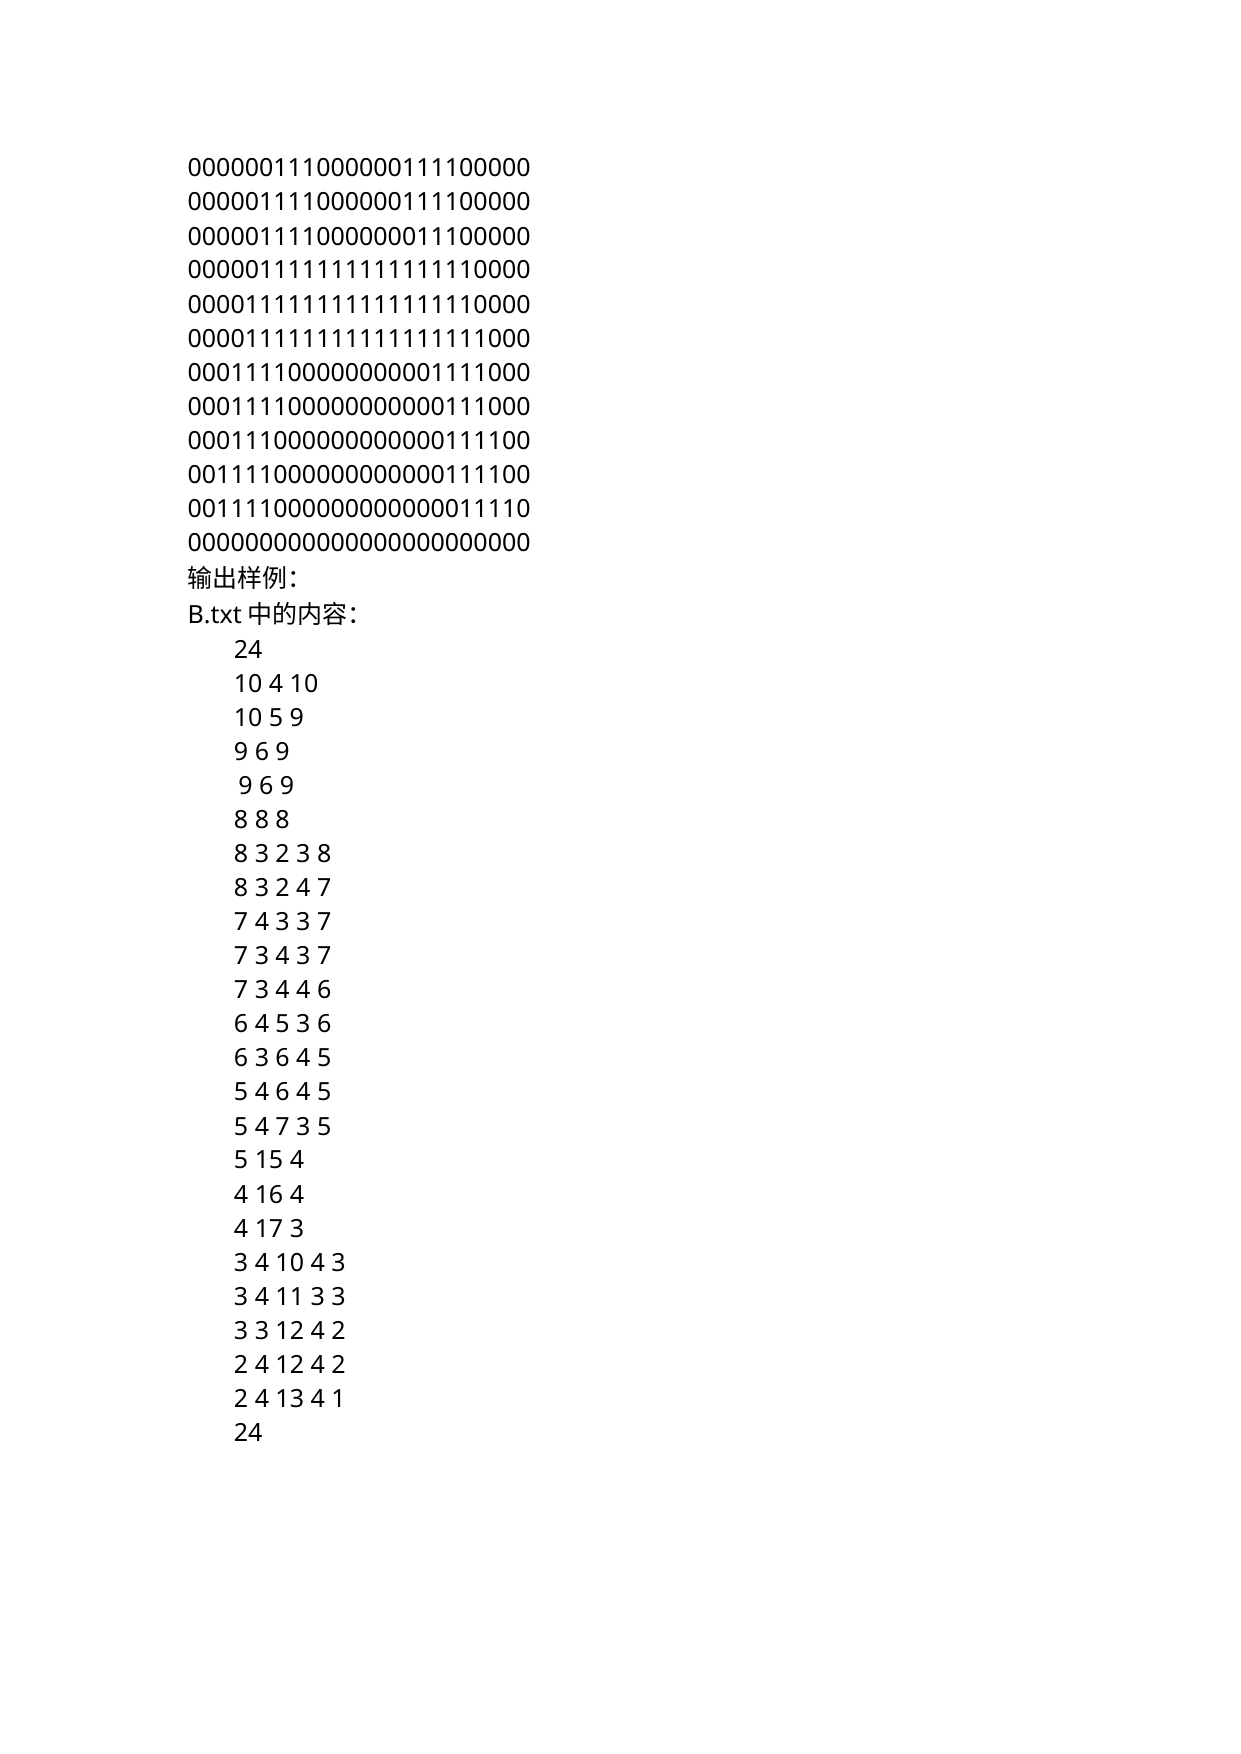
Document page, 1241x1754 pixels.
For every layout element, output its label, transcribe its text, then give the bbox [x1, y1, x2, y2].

text 9 6 9 [187, 767, 1053, 802]
text 10 5 9 [234, 699, 1053, 733]
text 6 3 6 4 5 [234, 1040, 1053, 1074]
text 3 4 11 3 3 [234, 1278, 1053, 1312]
text 5 4 6 4 5 [234, 1074, 1053, 1108]
text 8 8 8 [234, 802, 1053, 836]
text 8 3 2 3 8 [234, 836, 1053, 870]
text 3 4 10 4 3 [234, 1244, 1053, 1278]
text 24 [234, 1415, 1053, 1449]
text 10 4 10 [234, 665, 1053, 699]
text 24 [234, 631, 1053, 665]
text 6 4 5 3 6 [234, 1006, 1053, 1040]
text 8 3 2 4 7 [234, 870, 1053, 904]
text 9 6 9 [234, 733, 1053, 767]
text 7 3 4 4 6 [234, 972, 1053, 1006]
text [187, 150, 1053, 631]
text 7 4 3 3 7 [234, 904, 1053, 938]
text 7 3 4 3 7 [234, 938, 1053, 972]
text 5 4 7 3 5 [234, 1108, 1053, 1142]
text 5 15 4 [234, 1142, 1053, 1176]
text 4 17 3 [234, 1210, 1053, 1244]
text 2 4 13 4 1 [234, 1381, 1053, 1415]
text 3 3 12 4 2 [234, 1312, 1053, 1347]
text 4 16 4 [234, 1176, 1053, 1210]
text 2 4 12 4 2 [234, 1347, 1053, 1381]
